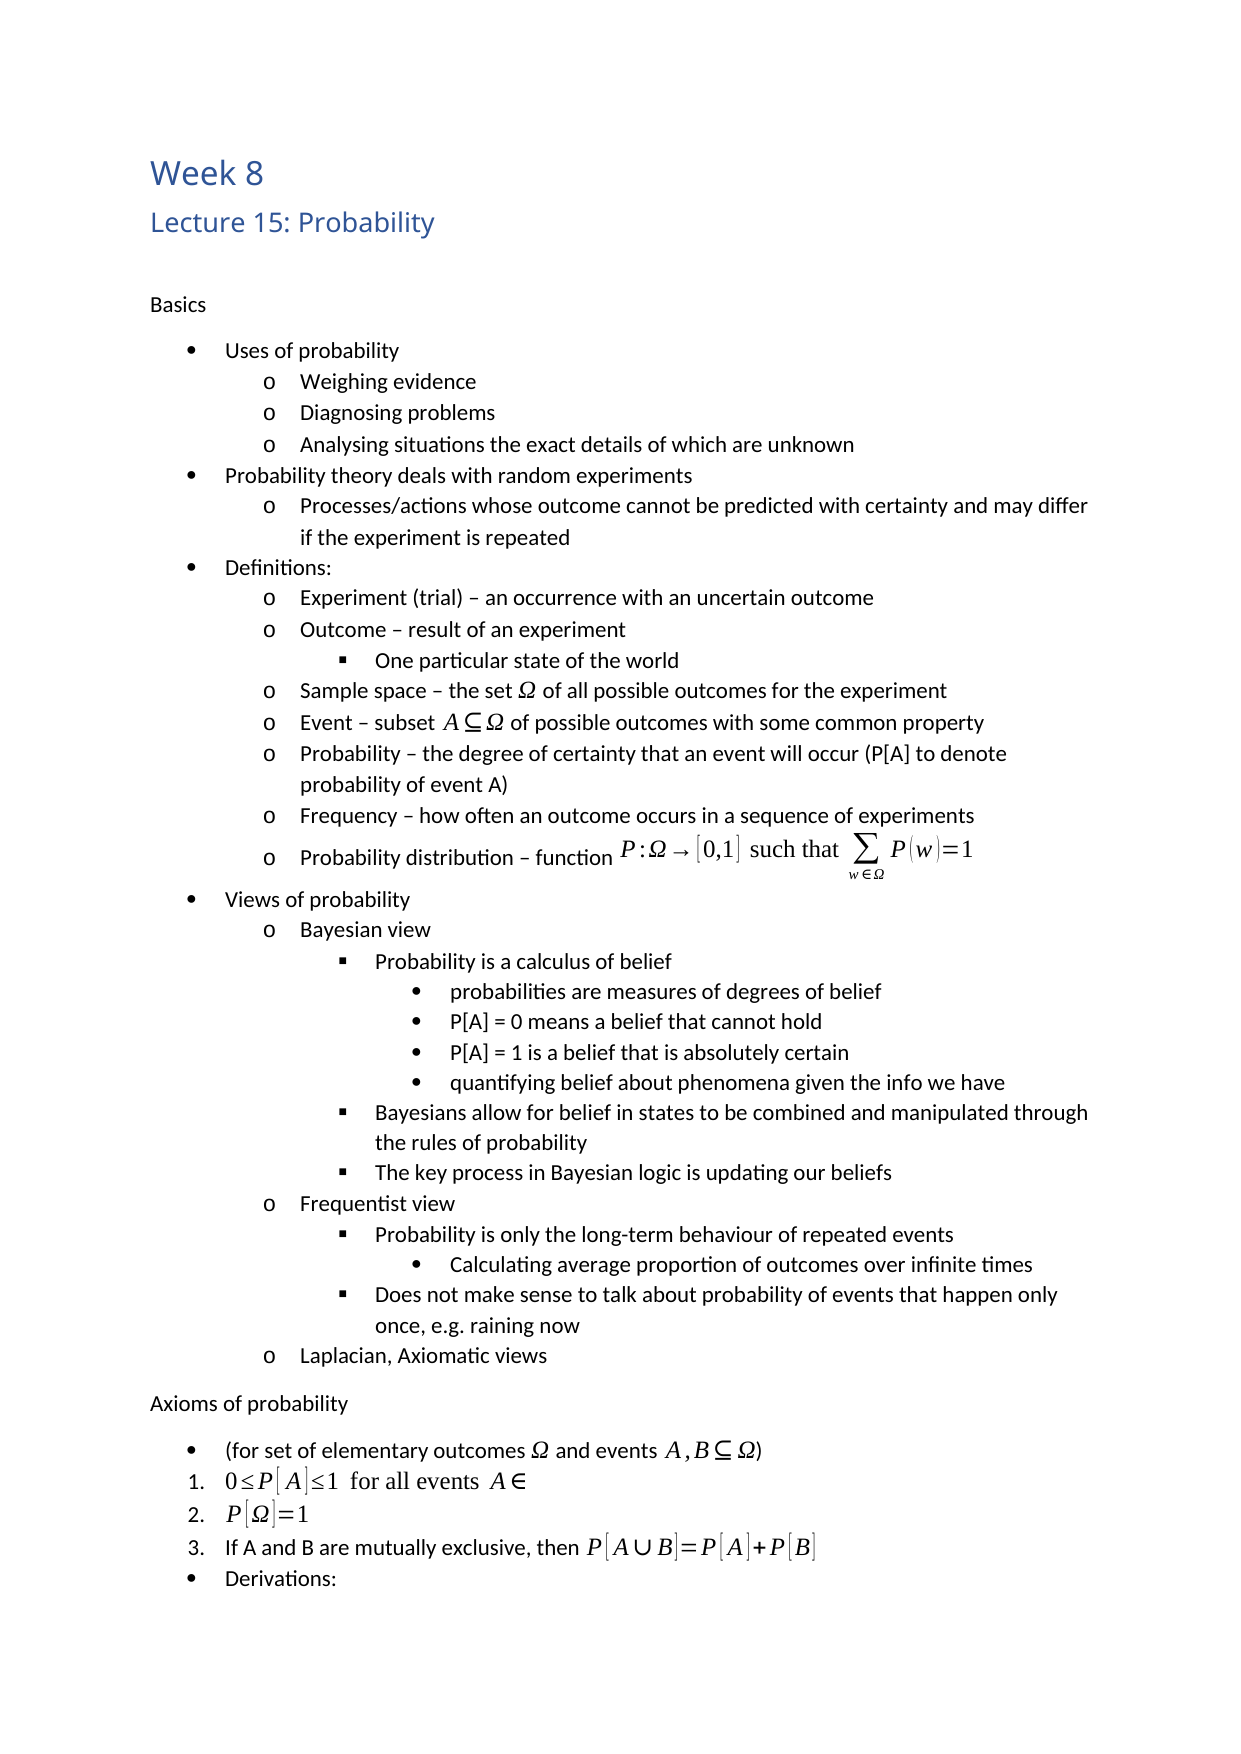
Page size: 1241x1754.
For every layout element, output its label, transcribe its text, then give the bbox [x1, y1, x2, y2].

list Frequency – how often an outcome occurs in a sequence of experiments [262, 801, 1090, 830]
list Probability is only the long-term behaviour of repeated events [337, 1220, 1090, 1248]
list Derivations: [187, 1564, 1090, 1592]
list Frequentist view [262, 1189, 1090, 1218]
list probabilities are measures of degrees of belief [412, 977, 1090, 1005]
list Weighing evidence [262, 367, 1090, 396]
list Probability theory deals with random experiments [187, 461, 1090, 489]
list Bayesians allow for belief in states to be combined and manipulated through the rules of probability [337, 1098, 1090, 1156]
list Uses of probability [187, 337, 1090, 365]
list Does not make sense to talk about probability of events that happen only once, e.g. raining now [337, 1281, 1090, 1339]
list Processes/actions whose outcome cannot be predicted with certainty and may differ if the experiment is repeated [262, 491, 1090, 551]
list P[A] = 1 is a belief that is absolutely certain [412, 1038, 1090, 1066]
list Sample space – the set of all possible outcomes for the experiment [262, 676, 1090, 706]
list Diagnosing problems [262, 398, 1090, 427]
list (for set of elementary outcomes and events ) [187, 1436, 1090, 1464]
list Bayesian view [262, 916, 1090, 945]
list Analysing situations the exact details of which are unknown [262, 430, 1090, 459]
list Views of probability [187, 885, 1090, 913]
subtitle Week 8 [150, 150, 1090, 195]
list Probability is a calculus of belief [337, 947, 1090, 975]
list Calculating average proportion of outcomes over infinite times [412, 1250, 1090, 1278]
subtitle Lecture 15: Probability [150, 203, 1090, 240]
list If A and B are mutually exclusive, then [187, 1532, 1090, 1562]
list Definitions: [187, 553, 1090, 581]
text Basics [150, 290, 1090, 318]
list Probability distribution – function [262, 832, 1090, 883]
list P[A] = 0 means a belief that cannot hold [412, 1007, 1090, 1036]
list Outcome – result of an experiment [262, 615, 1090, 644]
list The key process in Bayesian logic is updating our beliefs [337, 1158, 1090, 1187]
list Event – subset of possible outcomes with some common property [262, 708, 1090, 737]
list Laplacian, Axiomatic views [262, 1341, 1090, 1370]
list quantifying belief about phenomena given the info we have [412, 1068, 1090, 1096]
list One particular state of the world [337, 646, 1090, 674]
text Axioms of probability [150, 1389, 1090, 1417]
list Experiment (trial) – an occurrence with an uncertain outcome [262, 583, 1090, 612]
list Probability – the degree of certainty that an event will occur (P[A] to denote probability of event A) [262, 739, 1090, 799]
